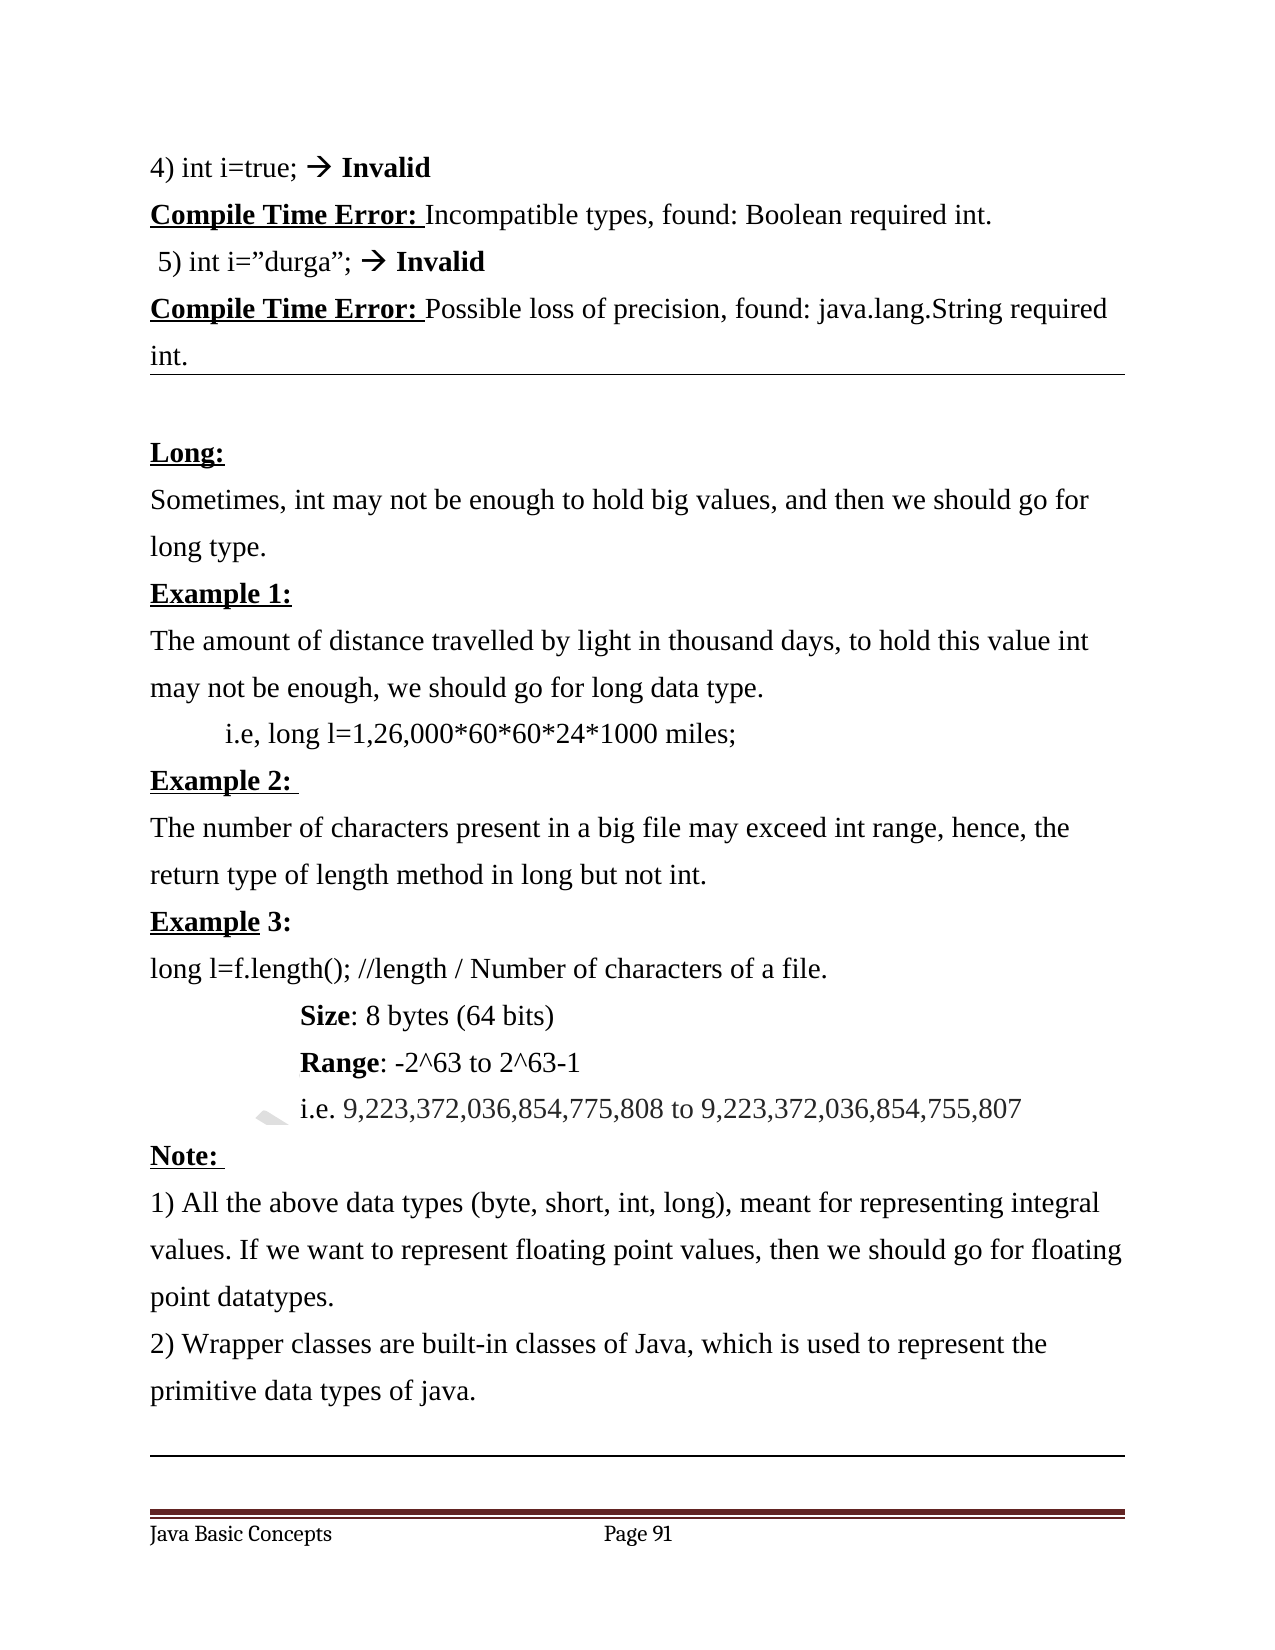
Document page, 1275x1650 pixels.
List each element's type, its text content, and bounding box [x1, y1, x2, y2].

list Range: -2^63 to 2^63-1 i.e. 9,223,372,036,854,775,808 to 9,223,372,036,854,755,807 [300, 1045, 1125, 1125]
text Note: [150, 1138, 1125, 1172]
text Example 2: [150, 763, 1125, 797]
text Compile Time Error: Incompatible types, found: Boolean required int. [150, 197, 1125, 231]
text Example 1: [150, 576, 1125, 609]
text The amount of distance travelled by light in thousand days, to hold this value int may not be enough, we should go for long data type. [150, 623, 1125, 703]
text long l=f.length(); //length / Number of characters of a file. [150, 951, 1125, 984]
text i.e, long l=1,26,000*60*60*24*1000 miles; [150, 717, 1125, 750]
text 4) int i=true; Invalid [150, 150, 1125, 184]
text 2) Wrapper classes are built-in classes of Java, which is used to represent the primitive data types of java. [150, 1326, 1125, 1406]
text Example 3: [150, 904, 1125, 938]
text 5) int i=”durga”; Invalid [150, 244, 1125, 278]
text Sometimes, int may not be enough to hold big values, and then we should go for long type. [150, 482, 1125, 563]
list Size: 8 bytes (64 bits) [300, 998, 1125, 1031]
text 1) All the above data types (byte, short, int, long), meant for representing integral values. If we want to represent floating point values, then we should go for floating point datatypes. [150, 1185, 1125, 1313]
text Long: [150, 435, 1125, 469]
text Compile Time Error: Possible loss of precision, found: java.lang.String required int. [150, 291, 1125, 374]
text The number of characters present in a big file may exceed int range, hence, the return type of length method in long but not int. [150, 810, 1125, 891]
